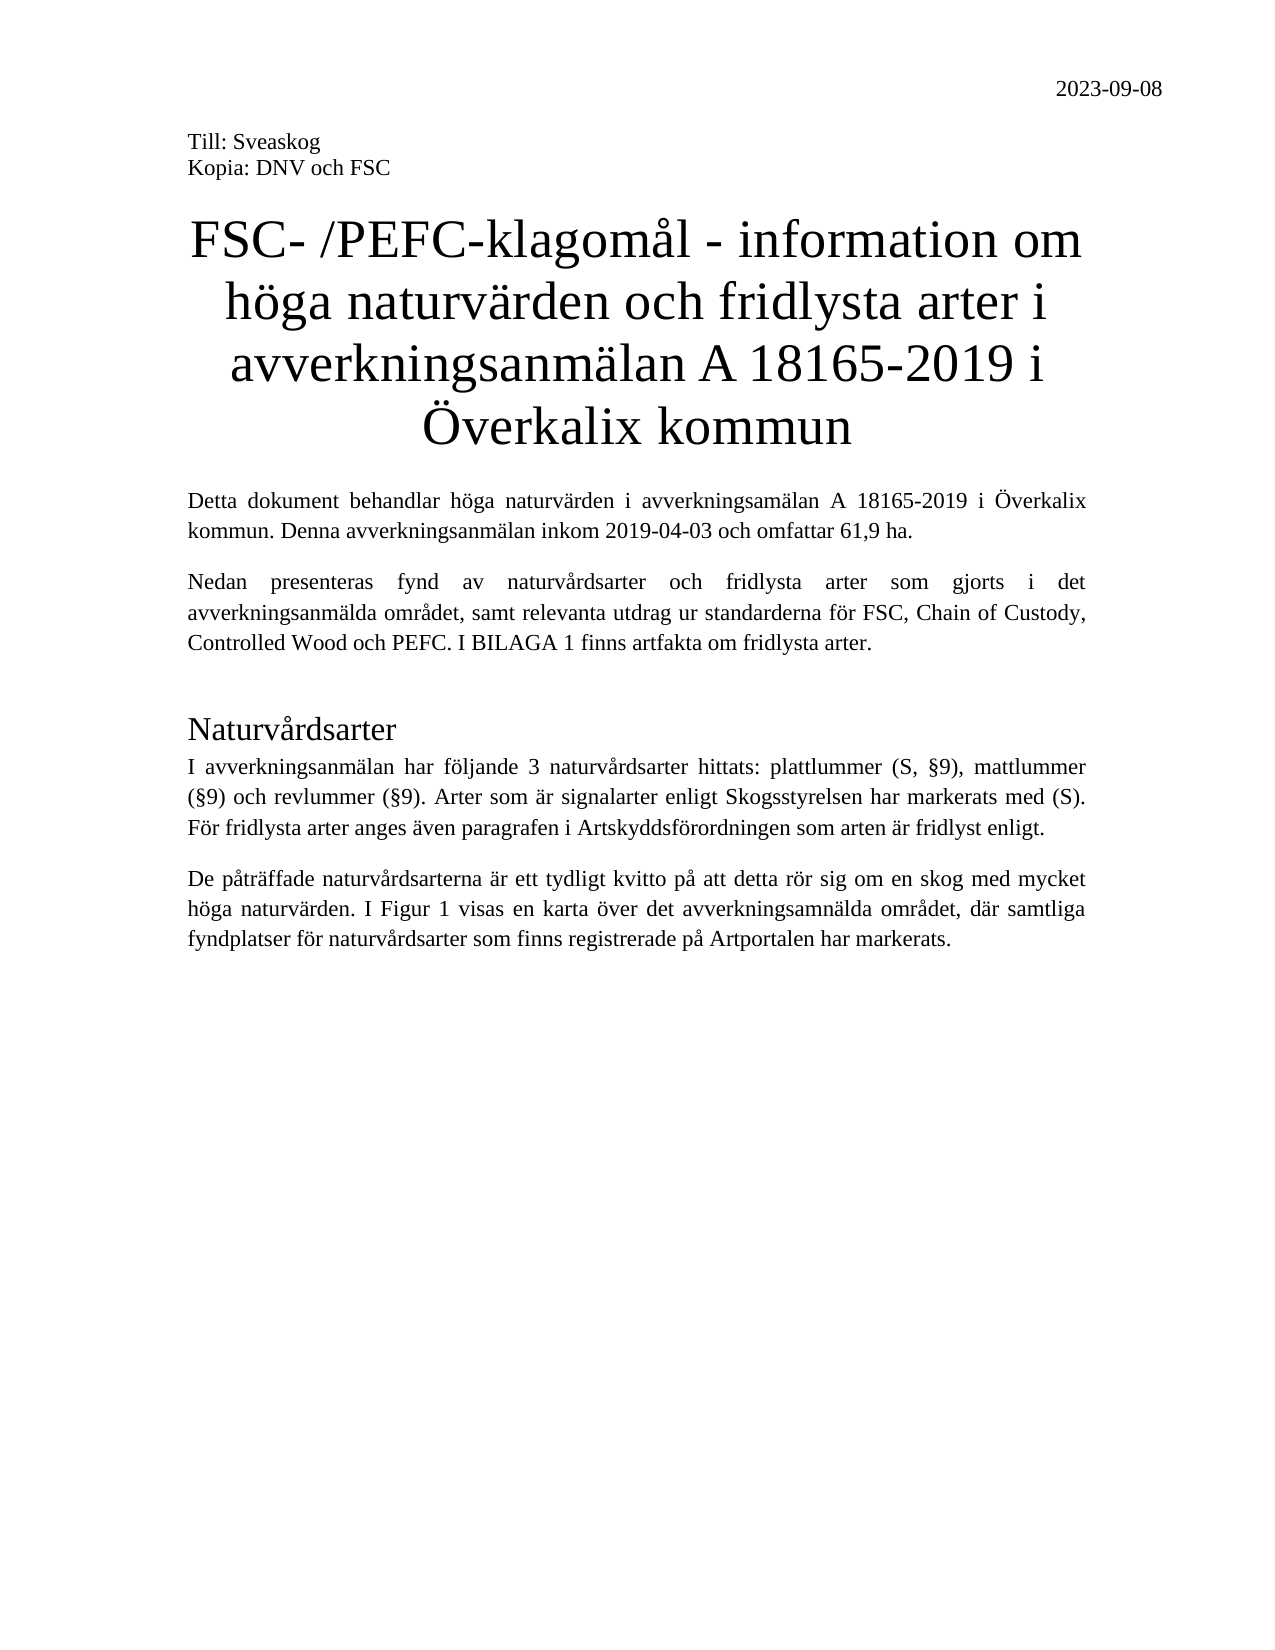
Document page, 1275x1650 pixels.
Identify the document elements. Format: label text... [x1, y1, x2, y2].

subtitle Naturvårdsarter [187, 709, 1087, 747]
text Nedan presenteras fynd av naturvårdsarter och fridlysta arter som gjorts i det avverkningsanmälda området, samt relevanta utdrag ur standarderna för FSC, Chain of Custody, Controlled Wood och PEFC. I BILAGA 1 finns artfakta om fridlysta arter. [187, 568, 1087, 655]
text I avverkningsanmälan har följande 3 naturvårdsarter hittats: plattlummer (S, §9), mattlummer (§9) och revlummer (§9). Arter som är signalarter enligt Skogsstyrelsen har markerats med (S). För fridlysta arter anges även paragrafen i Artskyddsförordningen som arten är fridlyst enligt. [187, 753, 1087, 840]
text De påträffade naturvårdsarterna är ett tydligt kvitto på att detta rör sig om en skog med mycket höga naturvärden. I Figur 1 visas en karta över det avverkningsamnälda området, där samtliga fyndplatser för naturvårdsarter som finns registrerade på Artportalen har markerats. [187, 864, 1087, 951]
text Detta dokument behandlar höga naturvärden i avverkningsamälan A 18165-2019 i Överkalix kommun. Denna avverkningsanmälan inkom 2019-04-03 och omfattar 61,9 ha. [187, 487, 1087, 544]
title FSC- /PEFC-klagomål - information om höga naturvärden och fridlysta arter i avverkningsanmälan A 18165-2019 i Överkalix kommun [187, 207, 1087, 456]
